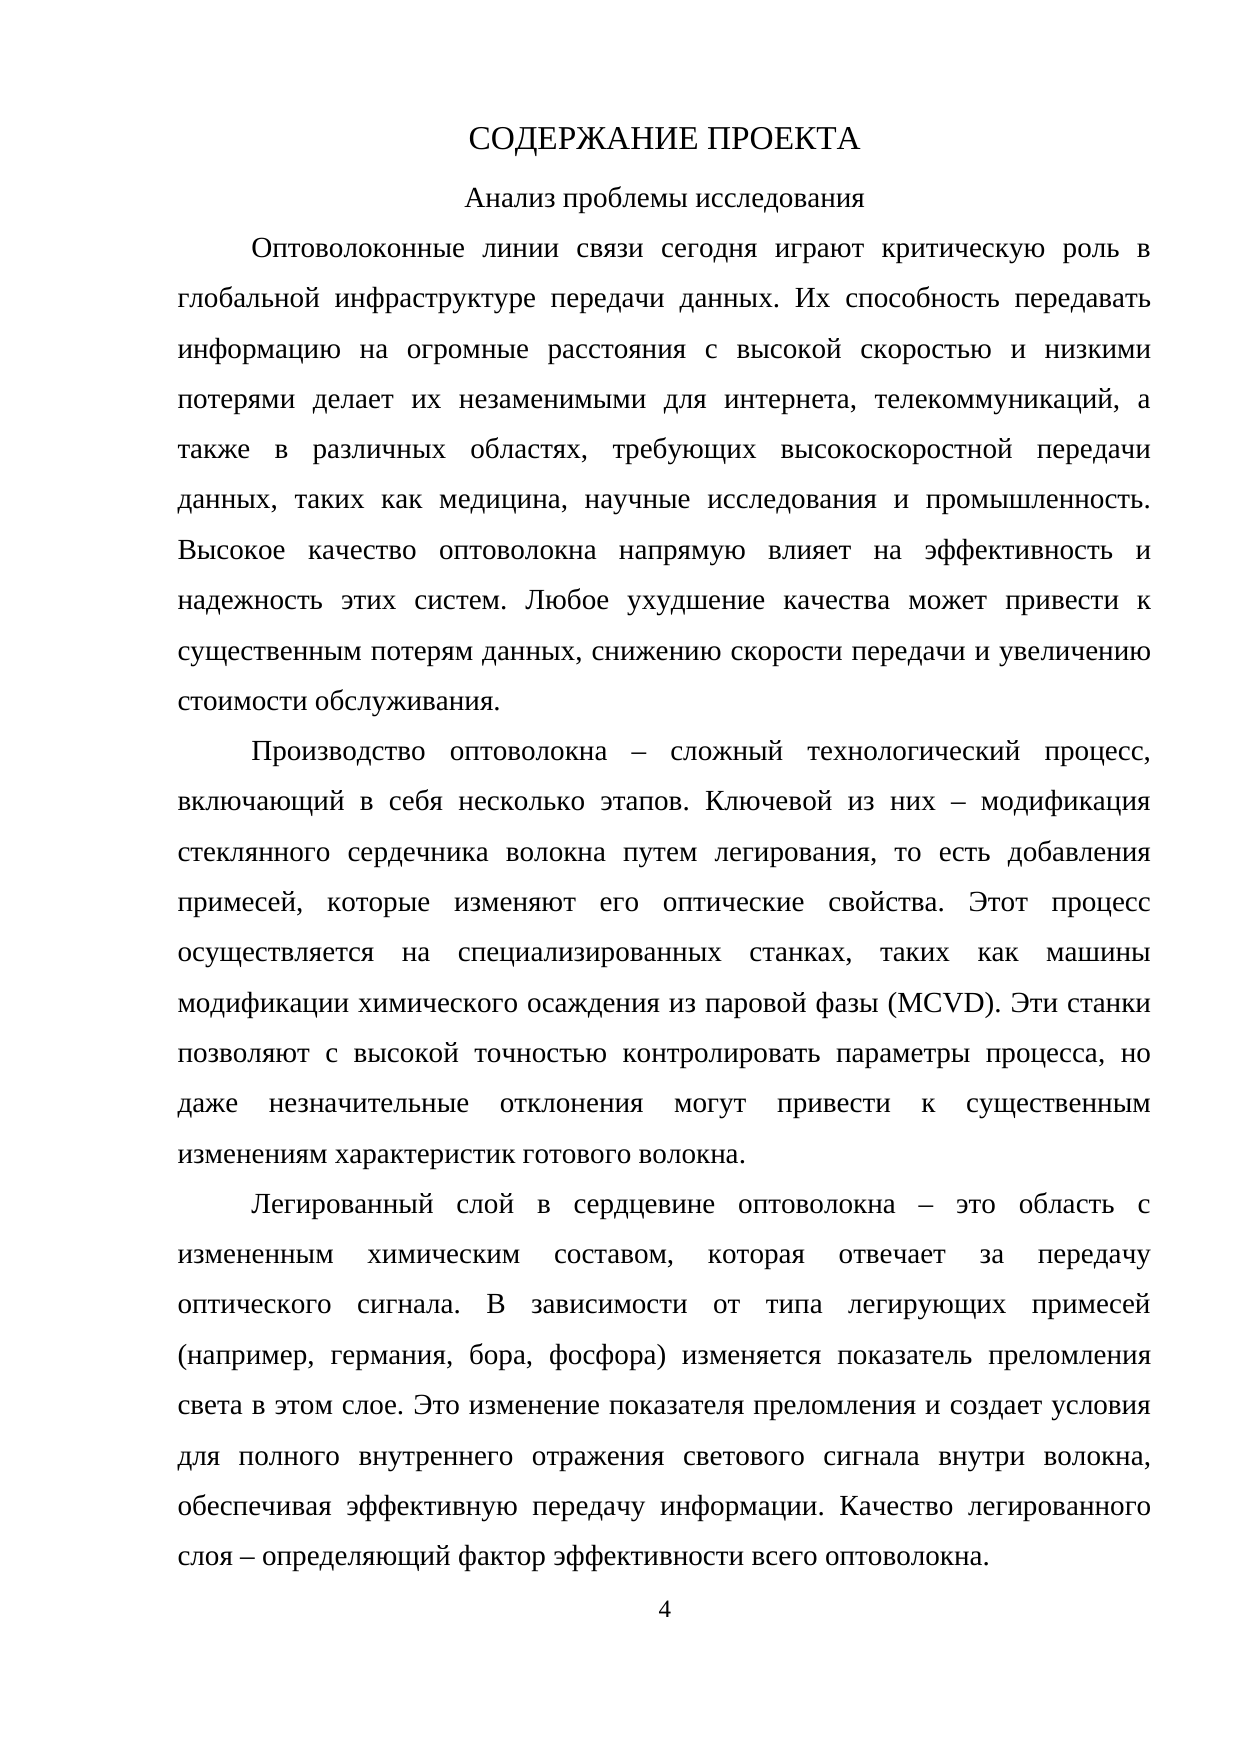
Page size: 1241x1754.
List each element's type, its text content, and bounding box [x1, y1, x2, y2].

text Оптоволоконные линии связи сегодня играют критическую роль в глобальной инфраструктуре передачи данных. Их способность передавать информацию на огромные расстояния с высокой скоростью и низкими потерями делает их незаменимыми для интернета, телекоммуникаций, а также в различных областях, требующих высокоскоростной передачи данных, таких как медицина, научные исследования и промышленность. Высокое качество оптоволокна напрямую влияет на эффективность и надежность этих систем. Любое ухудшение качества может привести к существенным потерям данных, снижению скорости передачи и увеличению стоимости обслуживания. [177, 230, 1152, 716]
text Производство оптоволокна – сложный технологический процесс, включающий в себя несколько этапов. Ключевой из них – модификация стеклянного сердечника волокна путем легирования, то есть добавления примесей, которые изменяют его оптические свойства. Этот процесс осуществляется на специализированных станках, таких как машины модификации химического осаждения из паровой фазы (MCVD). Эти станки позволяют с высокой точностью контролировать параметры процесса, но даже незначительные отклонения могут привести к существенным изменениям характеристик готового волокна. [177, 733, 1152, 1169]
subtitle Анализ проблемы исследования [177, 180, 1152, 213]
subtitle СОДЕРЖАНИЕ ПРОЕКТА [177, 118, 1152, 156]
text Легированный слой в сердцевине оптоволокна – это область с измененным химическим составом, которая отвечает за передачу оптического сигнала. В зависимости от типа легирующих примесей (например, германия, бора, фосфора) изменяется показатель преломления света в этом слое. Это изменение показателя преломления и создает условия для полного внутреннего отражения светового сигнала внутри волокна, обеспечивая эффективную передачу информации. Качество легированного слоя – определяющий фактор эффективности всего оптоволокна. [177, 1186, 1152, 1572]
